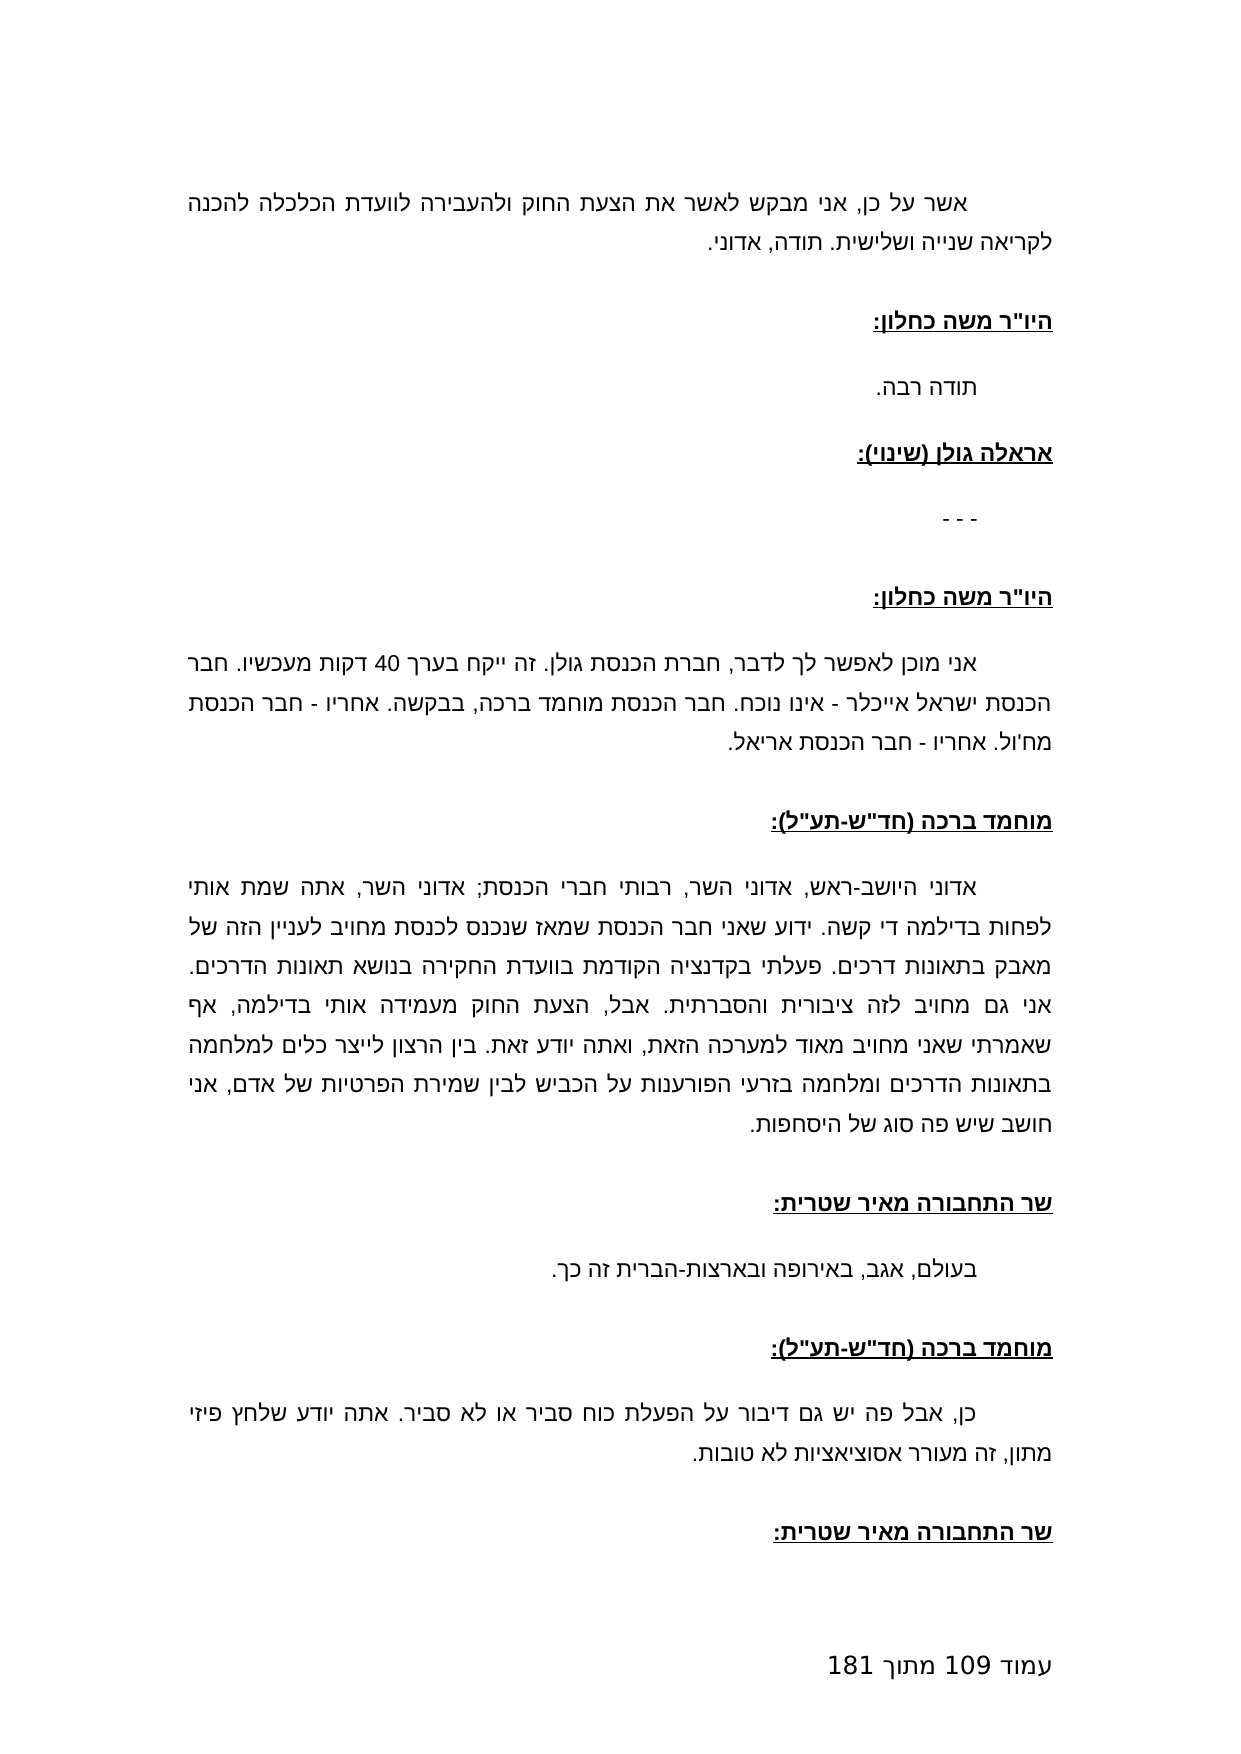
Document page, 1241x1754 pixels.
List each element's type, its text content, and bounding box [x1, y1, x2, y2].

text היו"ר משה כחלון: [187, 584, 1053, 611]
text מוחמד ברכה (חד"ש-תע"ל): [187, 808, 1053, 834]
text אדוני היושב-ראש, אדוני השר, רבותי חברי הכנסת; אדוני השר, אתה שמת אותי לפחות בדילמה די קשה. ידוע שאני חבר הכנסת שמאז שנכנס לכנסת מחויב לעניין הזה של מאבק בתאונות דרכים. פעלתי בקדנציה הקודמת בוועדת החקירה בנושא תאונות הדרכים. אני גם מחויב לזה ציבורית והסברתית. אבל, הצעת החוק מעמידה אותי בדילמה, אף שאמרתי שאני מחויב מאוד למערכה הזאת, ואתה יודע זאת. בין הרצון לייצר כלים למלחמה בתאונות הדרכים ומלחמה בזרעי הפורענות על הכביש לבין שמירת הפרטיות של אדם, אני חושב שיש פה סוג של היסחפות. [187, 874, 1053, 1137]
text אשר על כן, אני מבקש לאשר את הצעת החוק ולהעבירה לוועדת הכלכלה להכנה לקריאה שנייה ושלישית. תודה, אדוני. [187, 189, 1053, 255]
text אני מוכן לאפשר לך לדבר, חברת הכנסת גולן. זה ייקח בערך 40 דקות מעכשיו. חבר הכנסת ישראל אייכלר - אינו נוכח. חבר הכנסת מוחמד ברכה, בבקשה. אחריו - חבר הכנסת מח'ול. אחריו - חבר הכנסת אריאל. [187, 650, 1053, 756]
text אראלה גולן (שינוי): [187, 439, 1053, 466]
text תודה רבה. [187, 374, 1053, 400]
text - - - [187, 505, 978, 532]
text מוחמד ברכה (חד"ש-תע"ל): [187, 1334, 1053, 1361]
text כן, אבל פה יש גם דיבור על הפעלת כוח סביר או לא סביר. אתה יודע שלחץ פיזי מתון, זה מעורר אסוציאציות לא טובות. [187, 1400, 1053, 1466]
text היו"ר משה כחלון: [187, 308, 1053, 334]
text בעולם, אגב, באירופה ובארצות-הברית זה כך. [187, 1256, 978, 1282]
text שר התחבורה מאיר שטרית: [187, 1190, 1053, 1216]
text שר התחבורה מאיר שטרית: [187, 1519, 1053, 1545]
